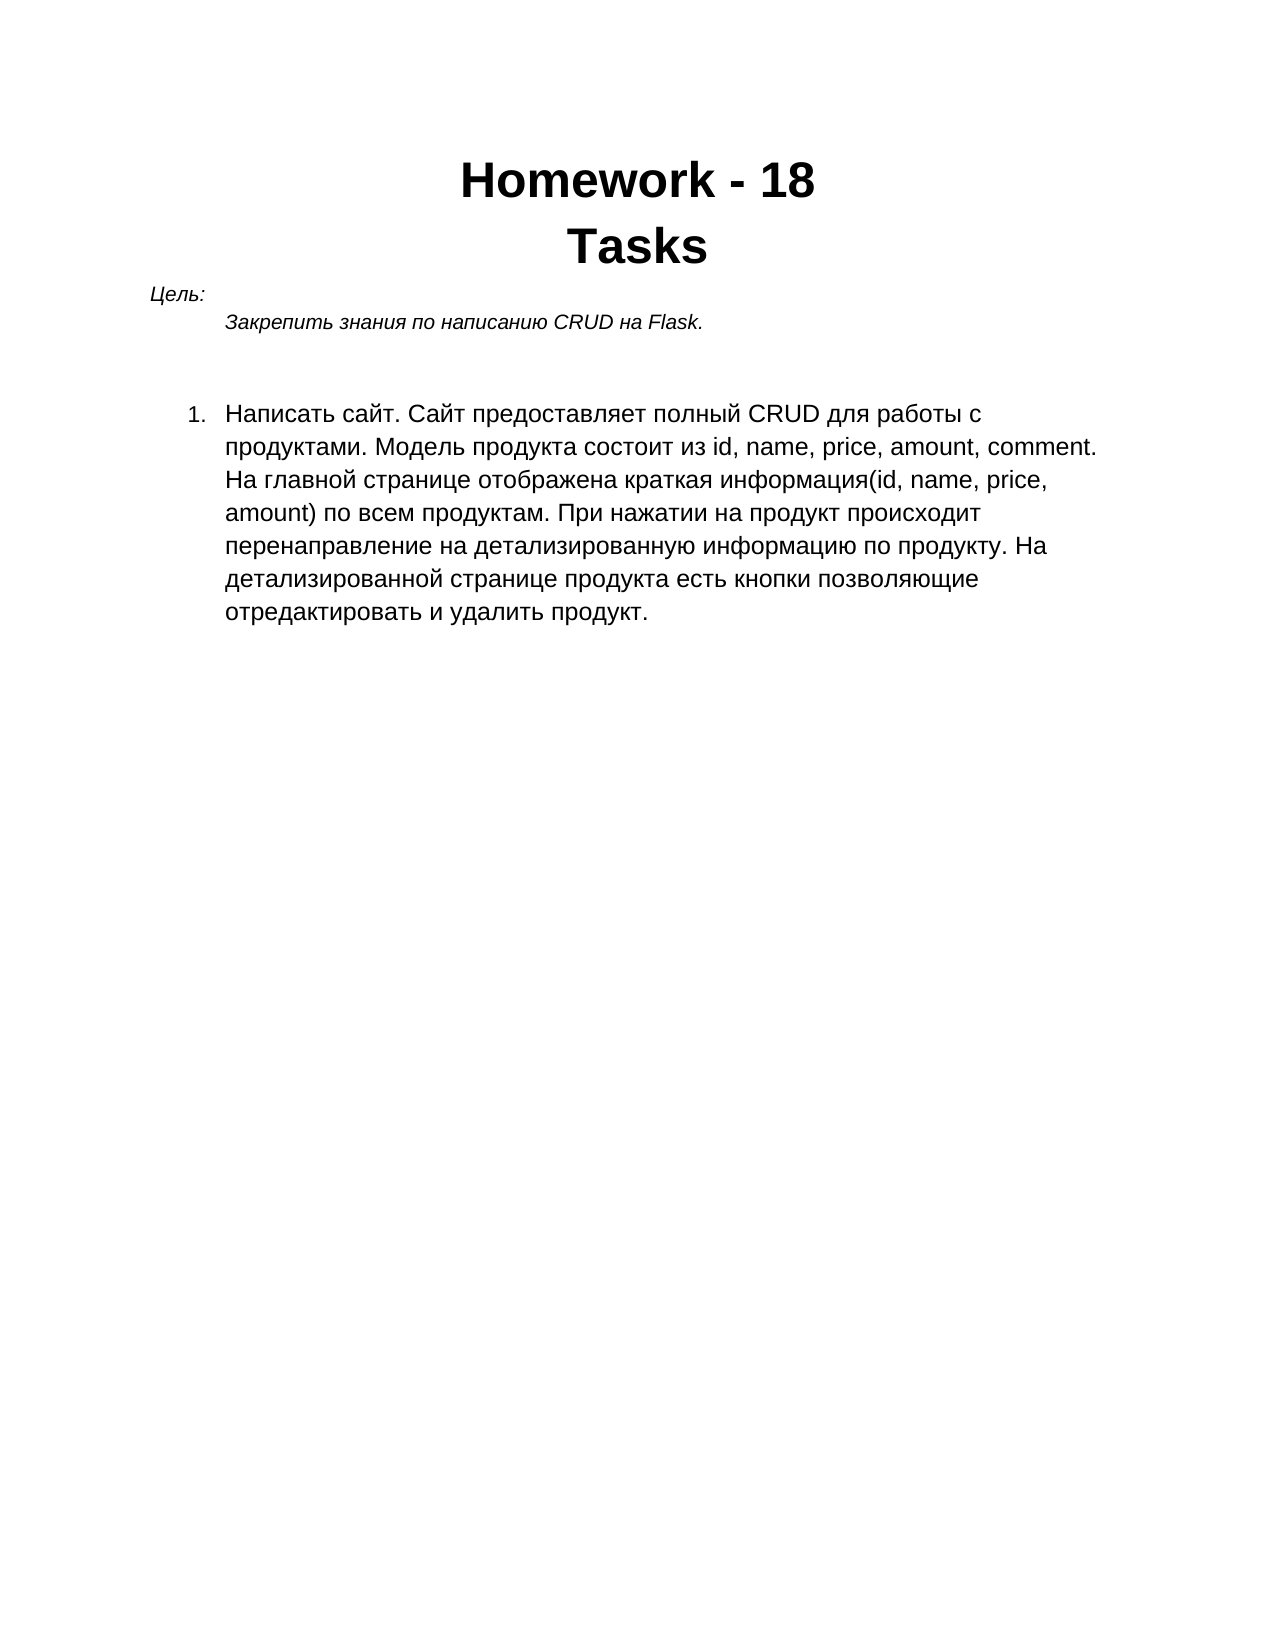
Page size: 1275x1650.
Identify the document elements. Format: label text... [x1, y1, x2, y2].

text Homework - 18 [150, 150, 1125, 207]
list Написать сайт. Сайт предоставляет полный CRUD для работы с продуктами. Модель продукта состоит из id, name, price, amount, comment. На главной странице отображена краткая информация(id, name, price, amount) по всем продуктам. При нажатии на продукт происходит перенаправление на детализированную информацию по продукту. На детализированной странице продукта есть кнопки позволяющие отредактировать и удалить продукт. [187, 399, 1125, 626]
text Цель: [150, 282, 1125, 306]
text Закрепить знания по написанию CRUD на Flask. [150, 309, 1125, 333]
text Tasks [150, 216, 1125, 273]
